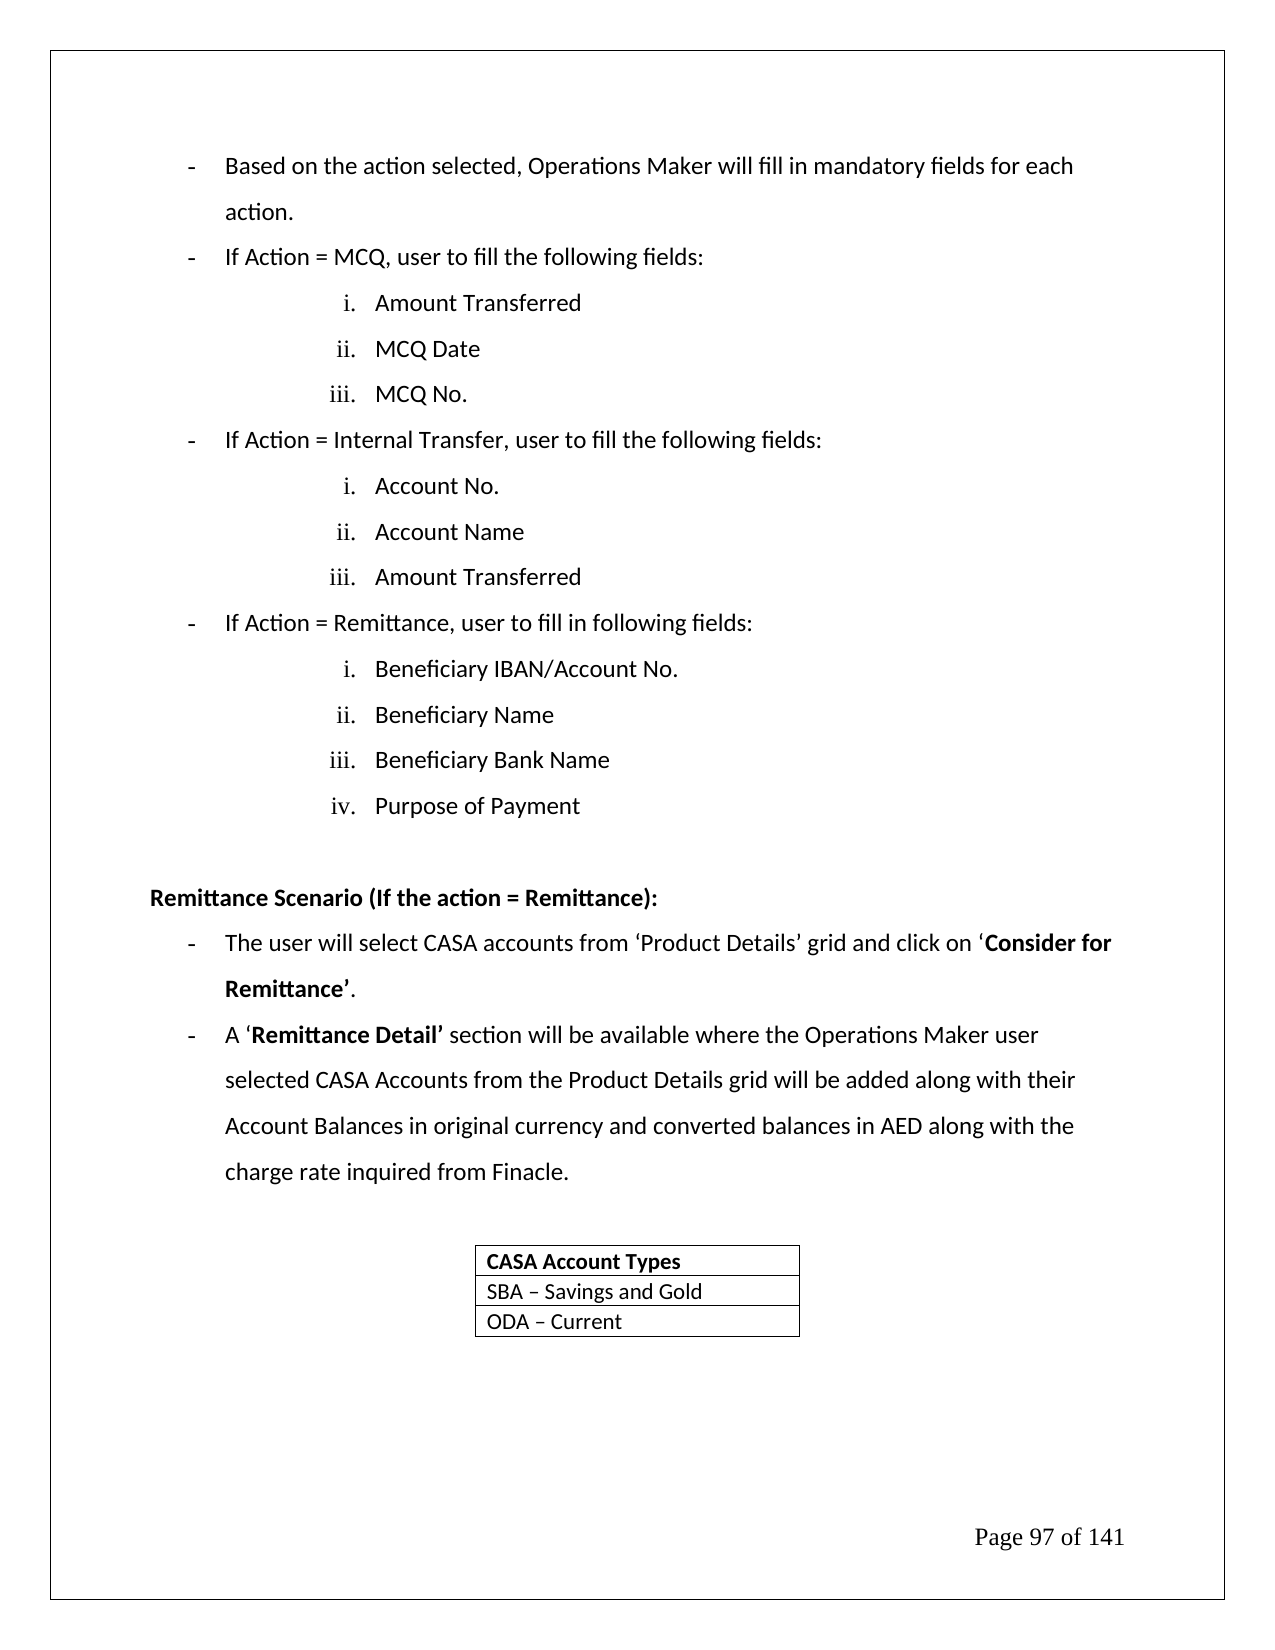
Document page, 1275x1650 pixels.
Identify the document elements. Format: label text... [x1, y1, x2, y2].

text Remittance Scenario (If the action = Remittance): [150, 882, 1125, 912]
list Beneficiary IBAN/Account No. [356, 653, 1125, 683]
list Amount Transferred [356, 562, 1125, 592]
list Account Name [356, 516, 1125, 546]
list MCQ No. [356, 379, 1125, 409]
list If Action = Internal Transfer, user to fill the following fields: [187, 424, 1125, 455]
list Account No. [356, 470, 1125, 501]
list If Action = MCQ, user to fill the following fields: [187, 241, 1125, 272]
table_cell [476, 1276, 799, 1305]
list MCQ Date [356, 333, 1125, 363]
list Beneficiary Bank Name [356, 744, 1125, 775]
list Based on the action selected, Operations Maker will fill in mandatory fields for each action. [187, 150, 1125, 226]
list The user will select CASA accounts from ‘Product Details’ grid and click on ‘Consider for Remittance’. [187, 927, 1125, 1004]
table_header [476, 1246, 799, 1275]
list Amount Transferred [356, 287, 1125, 318]
list A ‘Remittance Detail’ section will be available where the Operations Maker user selected CASA Accounts from the Product Details grid will be added along with their Account Balances in original currency and converted balances in AED along with the charge rate inquired from Finacle. [187, 1019, 1125, 1187]
list Purpose of Payment [356, 790, 1125, 821]
list Beneficiary Name [356, 699, 1125, 729]
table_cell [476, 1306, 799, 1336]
list If Action = Remittance, user to fill in following fields: [187, 607, 1125, 638]
